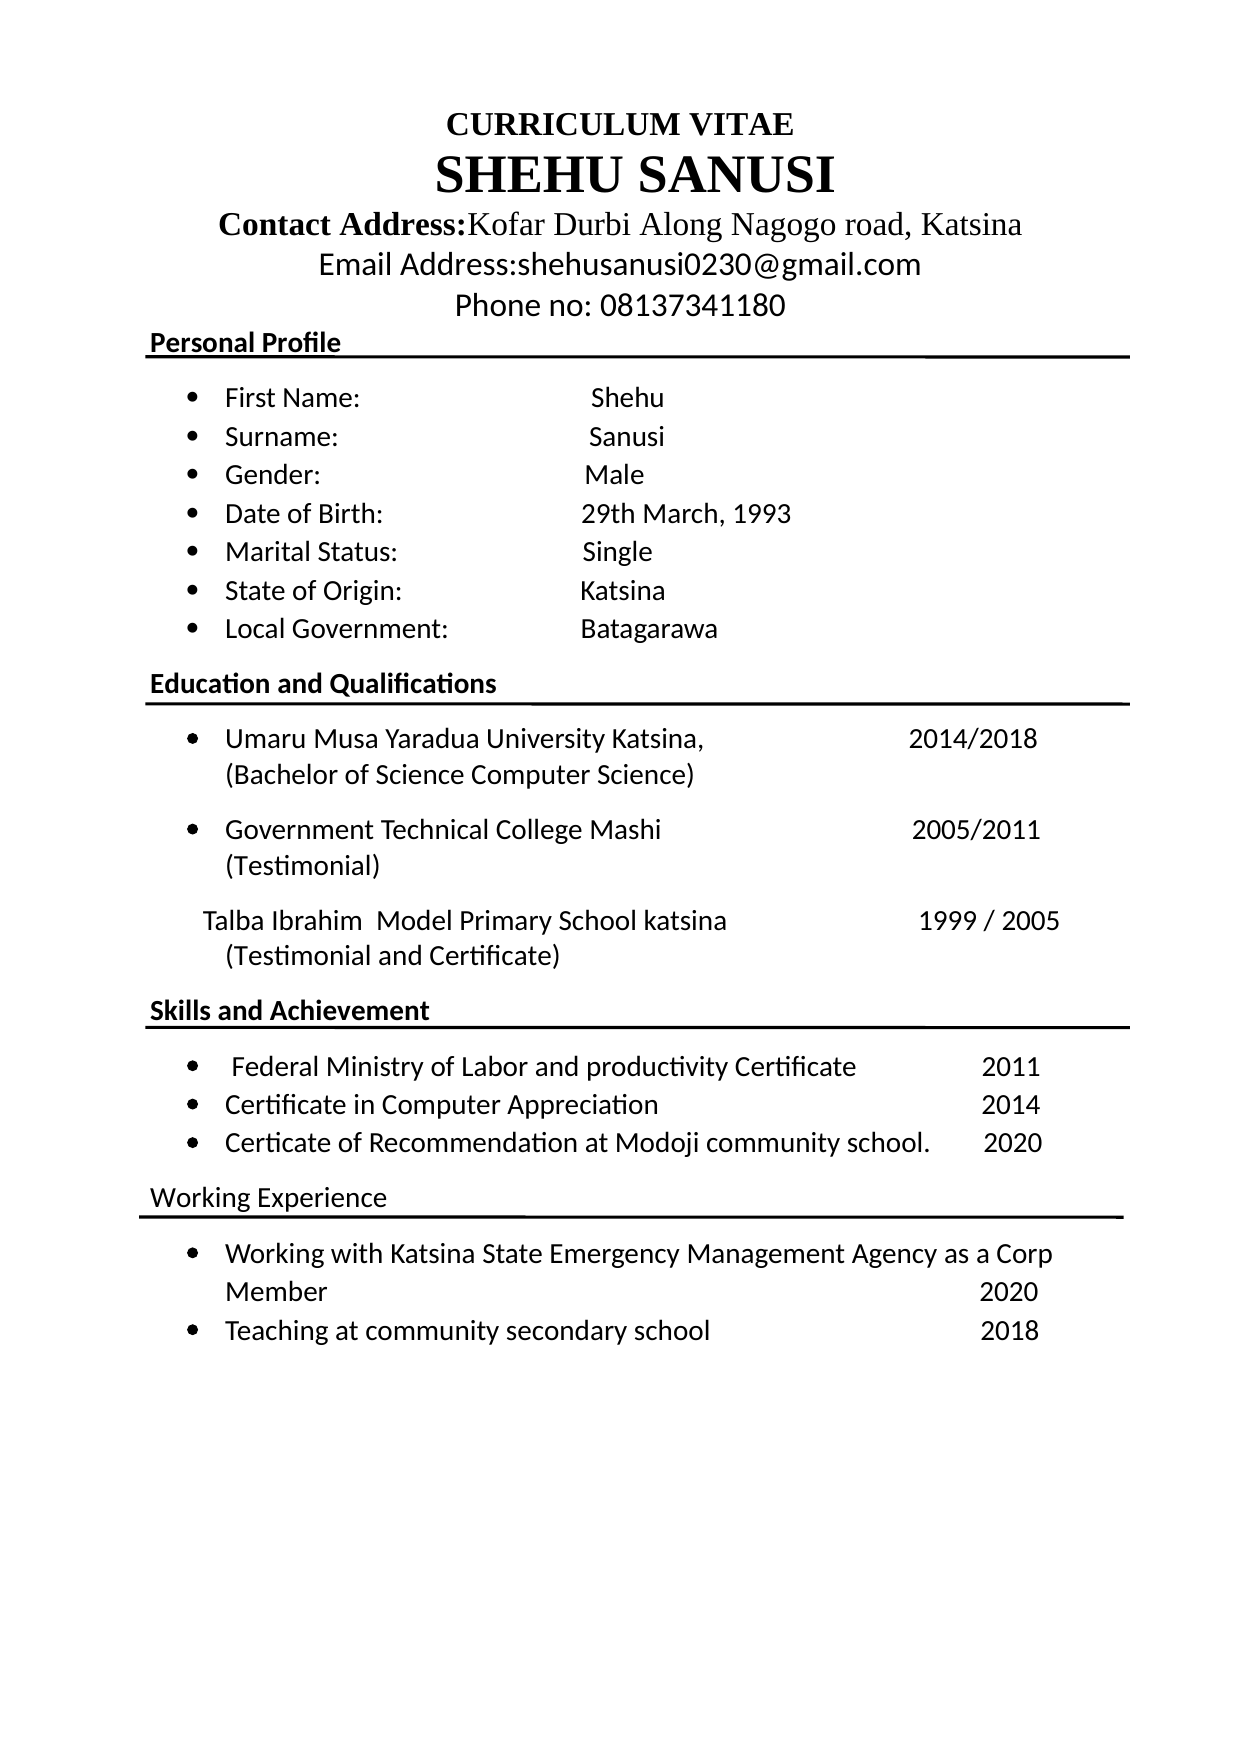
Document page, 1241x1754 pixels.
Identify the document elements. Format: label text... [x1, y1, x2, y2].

list Government Technical College Mashi 2005/2011 [187, 811, 1090, 847]
list Teaching at community secondary school 2018 [187, 1312, 1090, 1347]
text Phone no: 08137341180 [150, 284, 1090, 324]
text (Testimonial) [225, 847, 1090, 882]
list Local Government: Batagarawa [187, 610, 1090, 646]
list First Name: Shehu [187, 379, 1090, 415]
list Surname: Sanusi [187, 418, 1090, 453]
list Marital Status: Single [187, 533, 1090, 569]
text CURRICULUM VITAE [150, 104, 1090, 142]
text (Bachelor of Science Computer Science) [225, 756, 1090, 792]
text Personal Profile [150, 324, 1090, 355]
list Date of Birth: 29th March, 1993 [187, 495, 1090, 530]
list State of Origin: Katsina [187, 572, 1090, 607]
list Certicate of Recommendation at Modoji community school. 2020 [187, 1124, 1090, 1160]
text Talba Ibrahim Model Primary School katsina 1999 / 2005 [150, 902, 1090, 937]
list Gender: Male [187, 456, 1090, 492]
list Umaru Musa Yaradua University Katsina, 2014/2018 [187, 720, 1090, 756]
text Email Address:shehusanusi0230@gmail.com [150, 243, 1090, 284]
text Skills and Achievement [150, 992, 1090, 1026]
text SHEHU SANUSI [150, 142, 1090, 204]
text Education and Qualifications [150, 665, 1090, 701]
text Working Experience [150, 1179, 1090, 1215]
list Certificate in Computer Appreciation 2014 [187, 1086, 1090, 1122]
list Working with Katsina State Emergency Management Agency as a Corp Member 2020 [187, 1235, 1090, 1309]
text (Testimonial and Certificate) [225, 937, 1090, 973]
list Federal Ministry of Labor and productivity Certificate 2011 [187, 1048, 1090, 1083]
text Contact Address:Kofar Durbi Along Nagogo road, Katsina [150, 204, 1090, 243]
